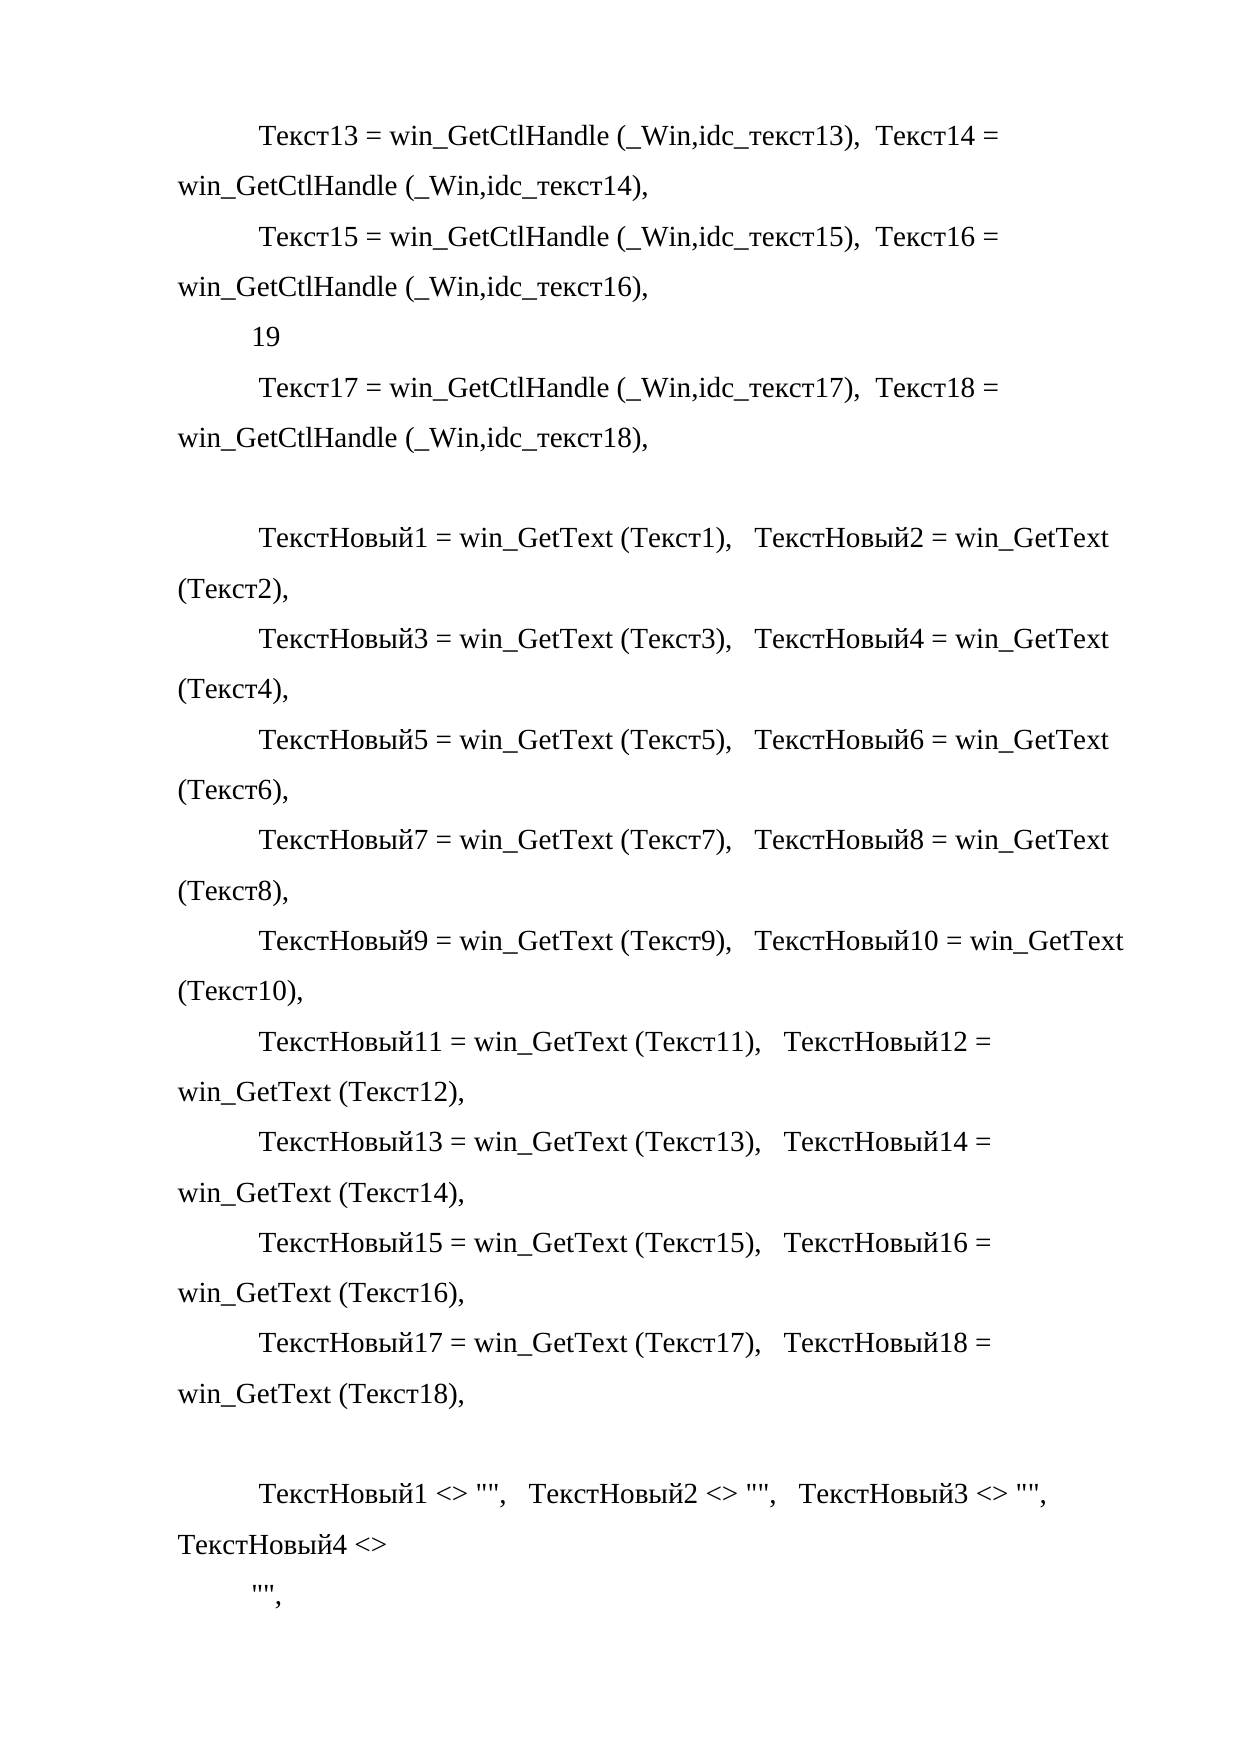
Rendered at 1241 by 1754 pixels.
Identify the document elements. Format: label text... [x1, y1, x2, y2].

text Текст17 = win_GetCtlHandle (_Win,idc_текст17), Текст18 = win_GetCtlHandle (_Win,idc_текст18), [177, 370, 1152, 453]
text Текст13 = win_GetCtlHandle (_Win,idc_текст13), Текст14 = win_GetCtlHandle (_Win,idc_текст14), [177, 118, 1152, 202]
text ТекстНовый1 <> "", ТекстНовый2 <> "", ТекстНовый3 <> "", ТекстНовый4 <> [177, 1477, 1152, 1560]
text "", [177, 1577, 1152, 1611]
text ТекстНовый1 = win_GetText (Текст1), ТекстНовый2 = win_GetText (Текст2), [177, 521, 1152, 604]
text ТекстНовый15 = win_GetText (Текст15), ТекстНовый16 = win_GetText (Текст16), [177, 1225, 1152, 1309]
text ТекстНовый11 = win_GetText (Текст11), ТекстНовый12 = win_GetText (Текст12), [177, 1024, 1152, 1108]
text ТекстНовый9 = win_GetText (Текст9), ТекстНовый10 = win_GetText (Текст10), [177, 923, 1152, 1007]
text ТекстНовый13 = win_GetText (Текст13), ТекстНовый14 = win_GetText (Текст14), [177, 1124, 1152, 1208]
text Текст15 = win_GetCtlHandle (_Win,idc_текст15), Текст16 = win_GetCtlHandle (_Win,idc_текст16), [177, 219, 1152, 303]
text ТекстНовый3 = win_GetText (Текст3), ТекстНовый4 = win_GetText (Текст4), [177, 621, 1152, 705]
text 19 [177, 319, 1152, 353]
text ТекстНовый5 = win_GetText (Текст5), ТекстНовый6 = win_GetText (Текст6), [177, 722, 1152, 806]
text ТекстНовый7 = win_GetText (Текст7), ТекстНовый8 = win_GetText (Текст8), [177, 822, 1152, 906]
text ТекстНовый17 = win_GetText (Текст17), ТекстНовый18 = win_GetText (Текст18), [177, 1326, 1152, 1409]
